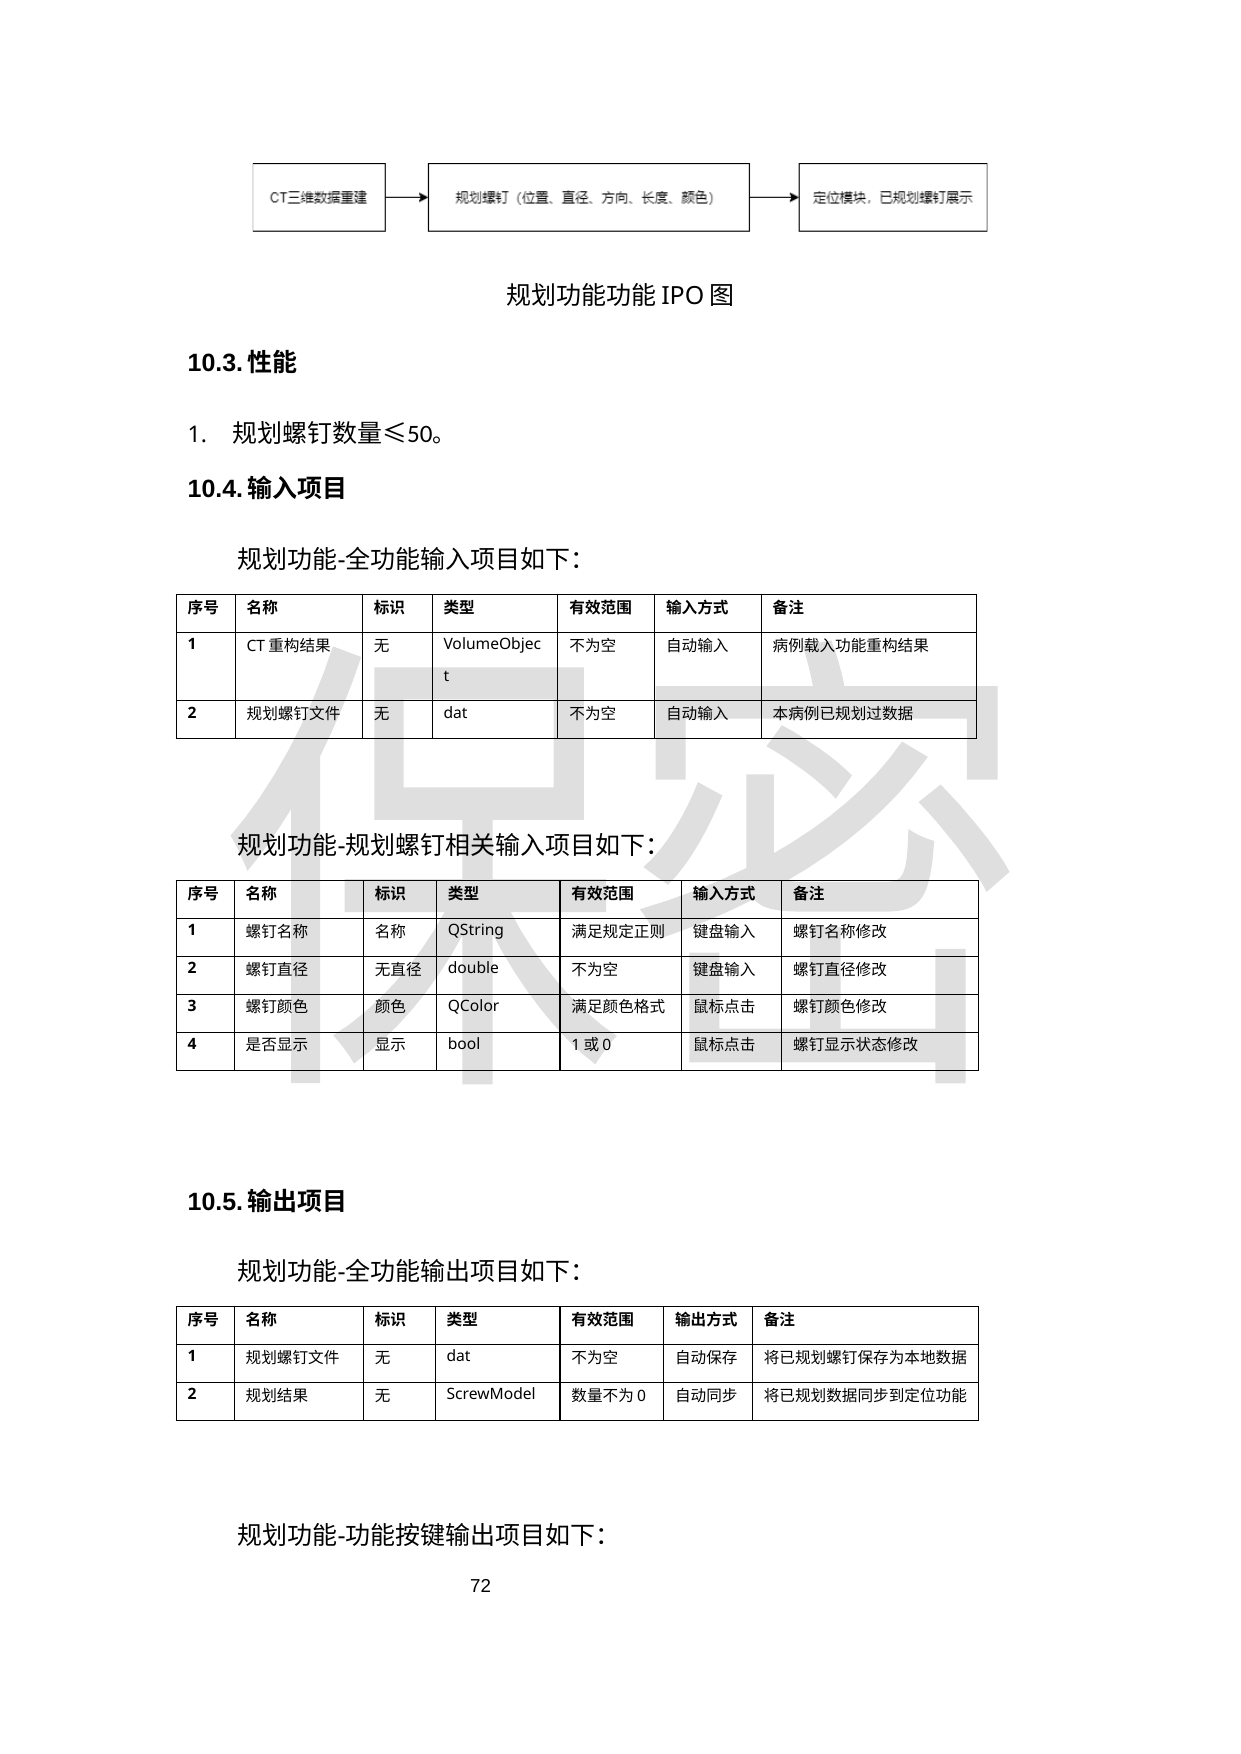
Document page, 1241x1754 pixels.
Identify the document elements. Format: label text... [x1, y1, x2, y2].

table_cell QString [437, 919, 559, 956]
table_cell 规划螺钉文件 [236, 701, 362, 738]
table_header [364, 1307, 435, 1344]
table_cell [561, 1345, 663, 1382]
table_cell 螺钉直径 [235, 957, 363, 994]
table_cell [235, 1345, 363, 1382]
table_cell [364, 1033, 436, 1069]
table_cell dat [433, 701, 557, 738]
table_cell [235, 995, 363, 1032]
text 规划功能-全功能输入项目如下： [187, 539, 1053, 576]
table_cell 无 [363, 701, 432, 738]
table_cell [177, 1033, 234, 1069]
table_cell 无 [363, 633, 432, 700]
table_header 序号 [177, 595, 235, 632]
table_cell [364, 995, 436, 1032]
table_cell 螺钉名称 [235, 919, 363, 956]
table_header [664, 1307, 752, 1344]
table_cell 无直径 [364, 957, 436, 994]
table_header 备注 [782, 881, 978, 918]
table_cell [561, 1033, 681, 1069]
table_header 备注 [762, 595, 976, 632]
table_cell VolumeObject [433, 633, 557, 700]
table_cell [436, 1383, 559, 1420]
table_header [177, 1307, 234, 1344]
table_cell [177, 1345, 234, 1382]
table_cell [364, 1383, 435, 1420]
table_header 输入方式 [682, 881, 781, 918]
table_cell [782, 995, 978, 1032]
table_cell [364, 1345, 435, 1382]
table_cell 1 [177, 919, 234, 956]
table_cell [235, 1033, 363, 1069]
table_cell CT重构结果 [236, 633, 362, 700]
subtitle 输入项目 [187, 469, 1053, 505]
table_cell 满足规定正则 [561, 919, 681, 956]
table_cell 本病例已规划过数据 [762, 701, 976, 738]
picture [252, 163, 988, 233]
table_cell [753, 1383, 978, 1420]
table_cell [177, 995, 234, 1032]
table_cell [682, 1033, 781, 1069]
table_cell 螺钉名称修改 [782, 919, 978, 956]
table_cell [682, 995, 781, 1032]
table_header 序号 [177, 881, 234, 918]
table_cell double [437, 957, 559, 994]
table_header 输入方式 [655, 595, 761, 632]
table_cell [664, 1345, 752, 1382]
table_cell 自动输入 [655, 633, 761, 700]
list 规划功能功能IPO图 [187, 261, 1053, 326]
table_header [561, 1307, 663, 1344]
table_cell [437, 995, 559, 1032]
text 规划功能-功能按键输出项目如下： [187, 1515, 1053, 1551]
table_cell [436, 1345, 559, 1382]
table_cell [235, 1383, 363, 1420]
table_header 名称 [235, 881, 363, 918]
table_header 有效范围 [558, 595, 654, 632]
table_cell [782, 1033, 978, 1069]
table_cell 2 [177, 701, 235, 738]
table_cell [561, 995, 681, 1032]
table_cell 键盘输入 [682, 919, 781, 956]
text 规划功能-规划螺钉相关输入项目如下： [187, 826, 1053, 862]
table_cell 自动输入 [655, 701, 761, 738]
table_header 类型 [437, 881, 559, 918]
table_cell 不为空 [558, 701, 654, 738]
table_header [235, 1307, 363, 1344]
table_header 有效范围 [561, 881, 681, 918]
subtitle 性能 [187, 343, 1053, 379]
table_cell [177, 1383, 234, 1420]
table_cell 2 [177, 957, 234, 994]
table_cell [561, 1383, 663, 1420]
table_cell 名称 [364, 919, 436, 956]
table_header 名称 [236, 595, 362, 632]
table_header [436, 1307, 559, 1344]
table_cell 病例载入功能重构结果 [762, 633, 976, 700]
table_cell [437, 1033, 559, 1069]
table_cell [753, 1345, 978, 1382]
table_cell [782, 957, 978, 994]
text 规划功能-全功能输出项目如下： [187, 1252, 1053, 1288]
list 规划螺钉数量≤50。 [187, 413, 1053, 449]
table_cell 不为空 [558, 633, 654, 700]
table_cell 1 [177, 633, 235, 700]
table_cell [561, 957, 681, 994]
subtitle 输出项目 [187, 1181, 1053, 1217]
table_header 标识 [364, 881, 436, 918]
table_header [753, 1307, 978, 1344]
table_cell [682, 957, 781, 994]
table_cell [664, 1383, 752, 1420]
table_header 类型 [433, 595, 557, 632]
table_header 标识 [363, 595, 432, 632]
